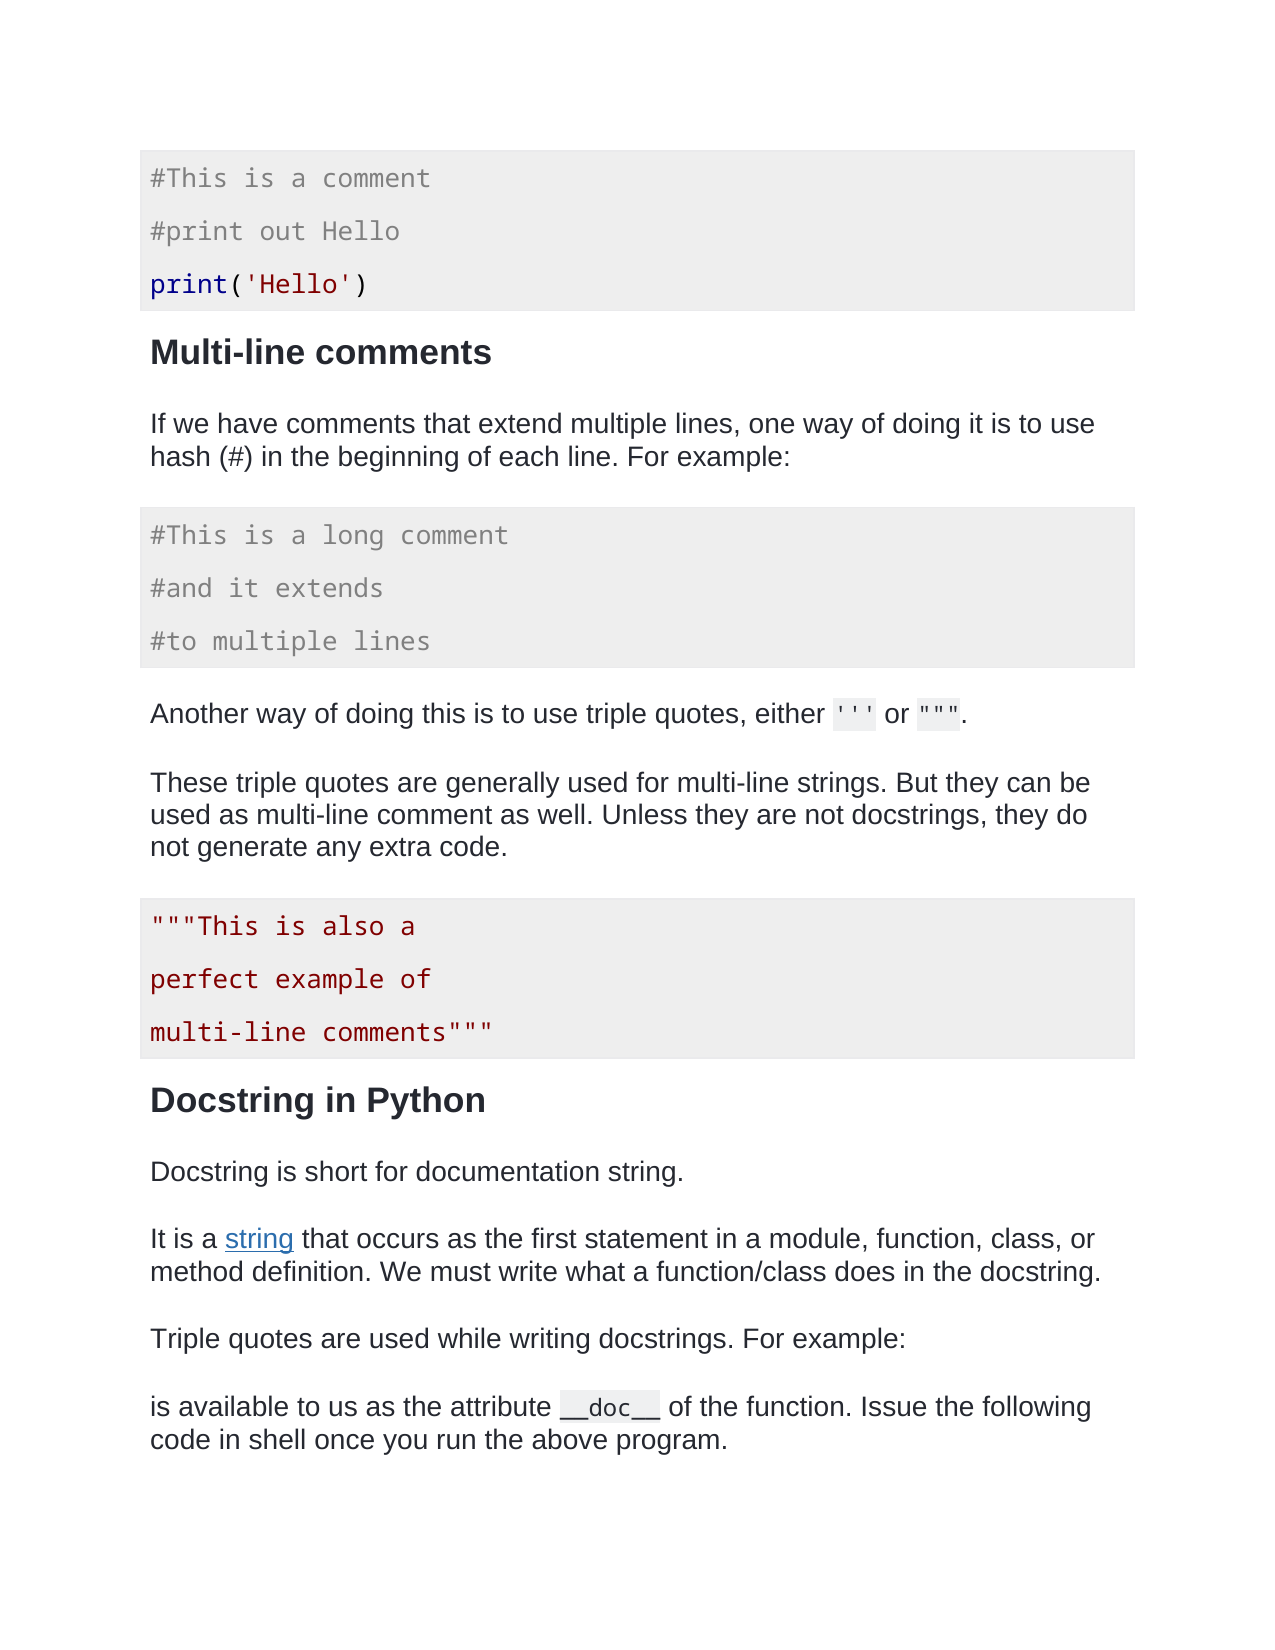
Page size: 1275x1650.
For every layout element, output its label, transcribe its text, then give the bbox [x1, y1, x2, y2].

text multi-line comments""" [142, 1004, 1133, 1057]
text is available to us as the attribute __doc__ of the function. Issue the following code in shell once you run the above program. [150, 1389, 1125, 1455]
text #and it extends [142, 560, 1133, 605]
text print('Hello') [142, 256, 1133, 310]
text #print out Hello [142, 203, 1133, 248]
text If we have comments that extend multiple lines, one way of doing it is to use hash (#) in the beginning of each line. For example: [150, 407, 1125, 472]
text It is a string that occurs as the first statement in a module, function, class, or method definition. We must write what a function/class does in the docstring. [150, 1222, 1125, 1287]
text """This is also a [142, 900, 1133, 943]
text #to multiple lines [142, 613, 1133, 667]
text Triple quotes are used while writing docstrings. For example: [150, 1322, 1125, 1354]
subtitle Multi-line comments [150, 331, 1125, 372]
text perfect example of [142, 951, 1133, 996]
text These triple quotes are generally used for multi-line strings. But they can be used as multi-line comment as well. Unless they are not docstrings, they do not generate any extra code. [150, 766, 1125, 863]
subtitle Docstring in Python [150, 1079, 1125, 1120]
text #This is a comment [142, 152, 1133, 195]
text Docstring is short for documentation string. [150, 1155, 1125, 1187]
text Another way of doing this is to use triple quotes, either ''' or """. [150, 697, 1125, 731]
text #This is a long comment [142, 508, 1133, 552]
